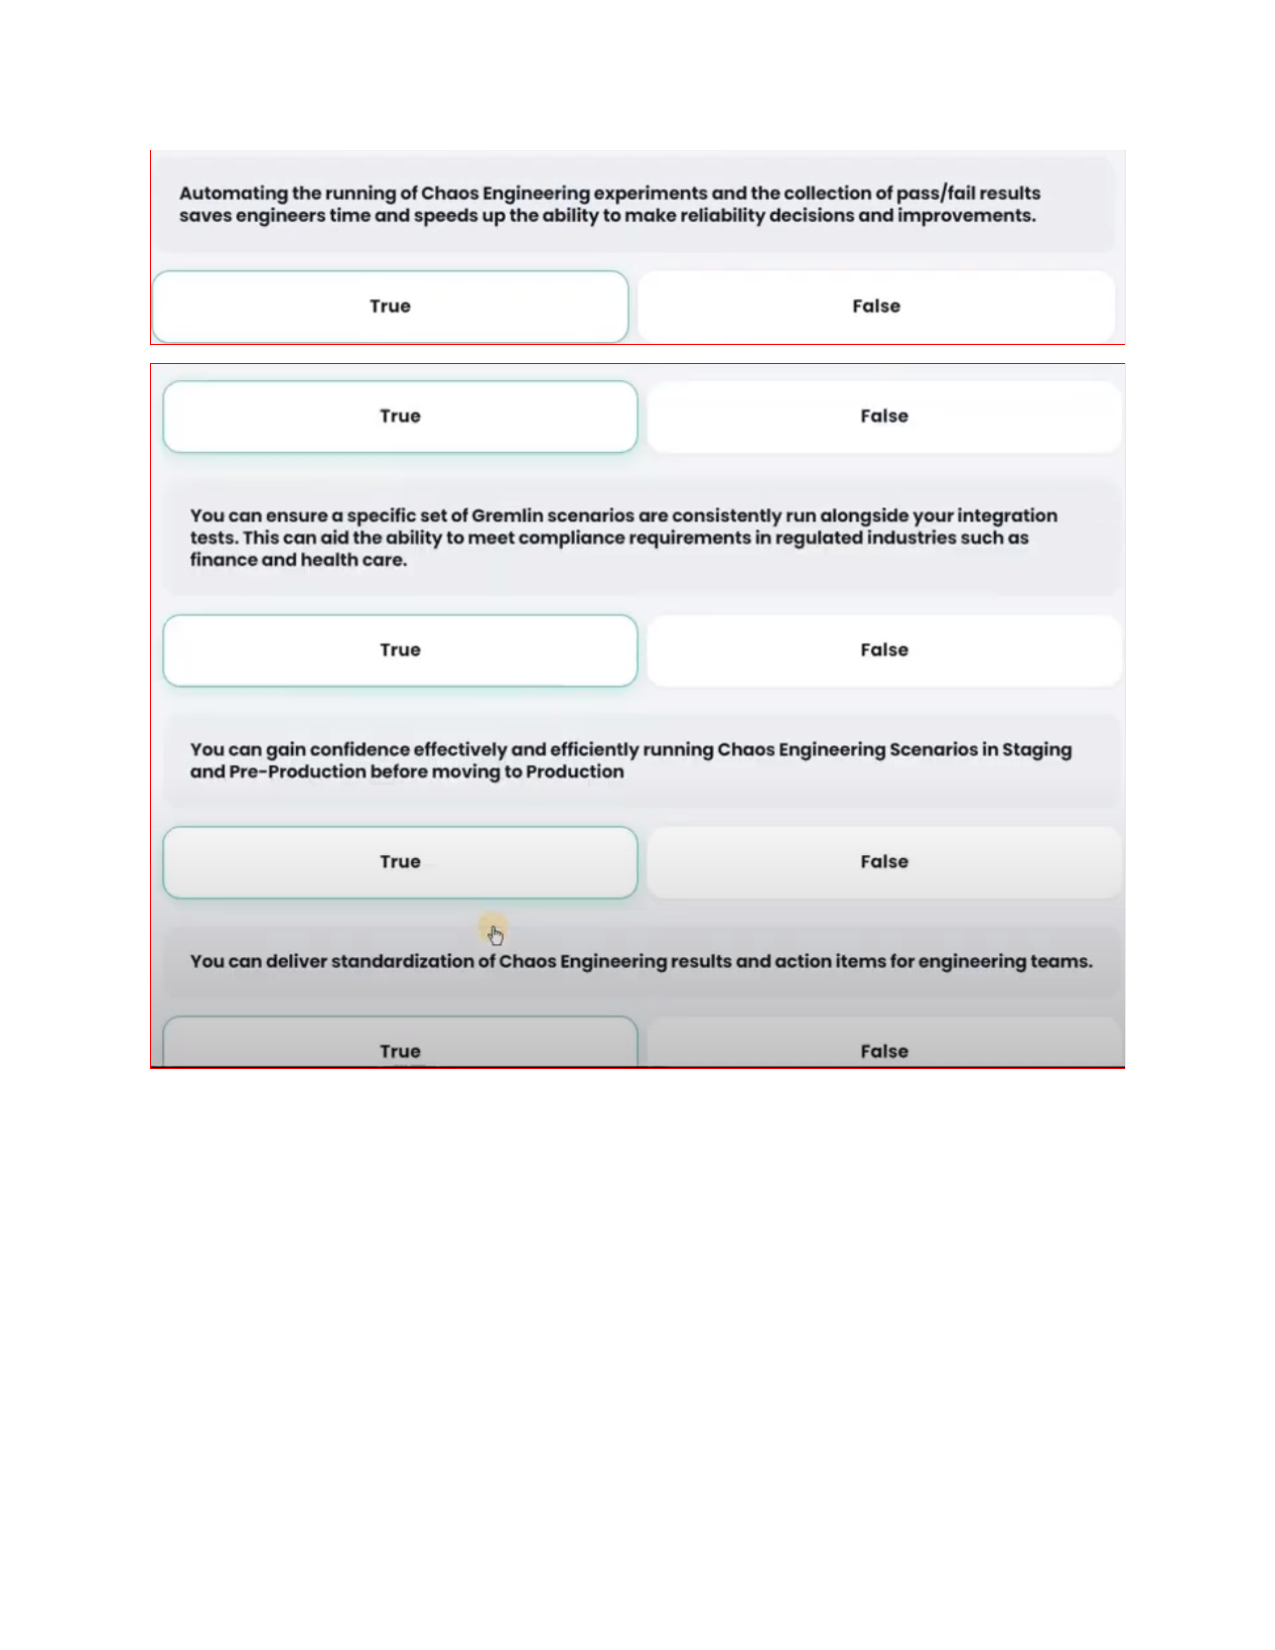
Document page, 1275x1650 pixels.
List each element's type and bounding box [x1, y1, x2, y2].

picture [150, 150, 1125, 345]
picture [150, 363, 1125, 1069]
